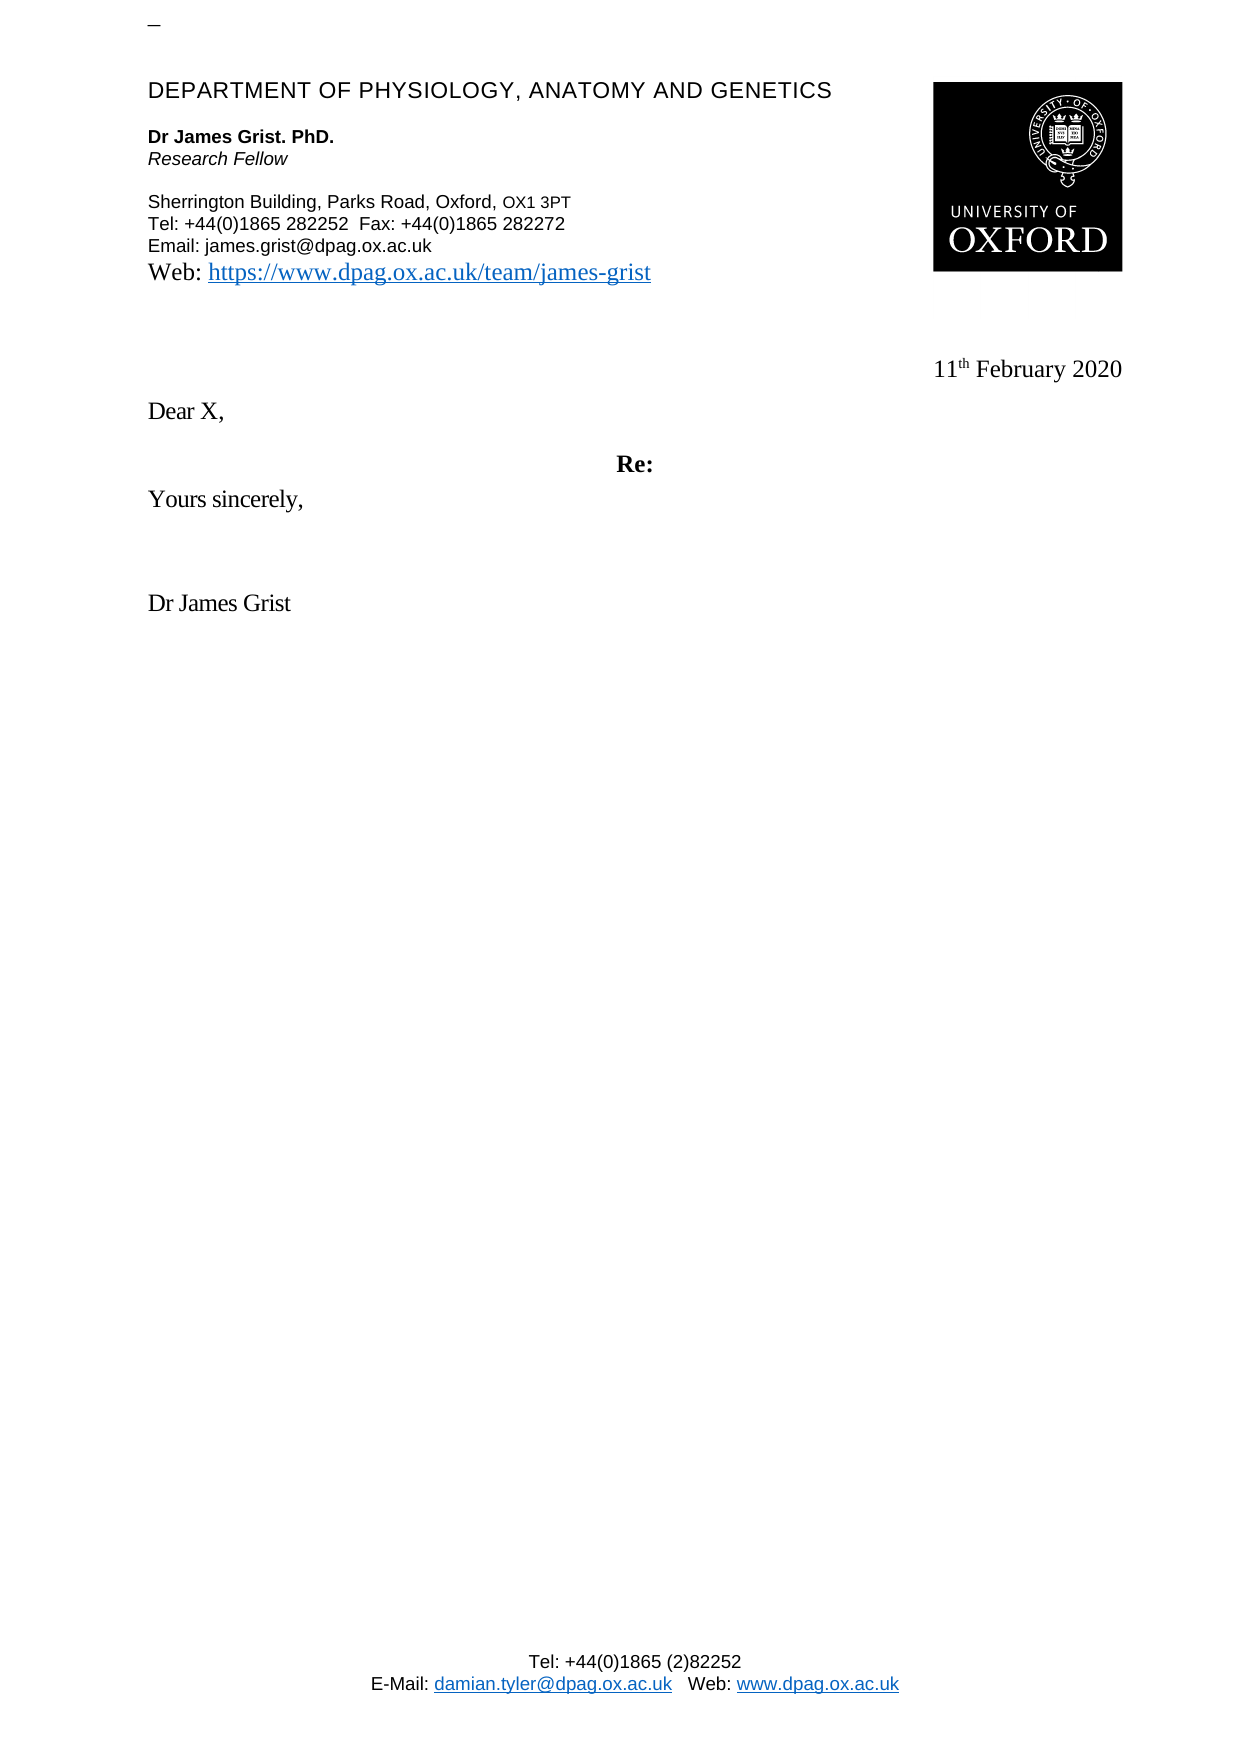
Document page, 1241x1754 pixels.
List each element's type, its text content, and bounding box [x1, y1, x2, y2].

text Dear X, [148, 396, 1122, 424]
subtitle Re: [148, 449, 1122, 478]
picture [933, 76, 1123, 319]
text Dr James Grist [148, 588, 1122, 617]
text Yours sincerely, [148, 484, 1122, 513]
text 11th February 2020 [148, 354, 1122, 383]
